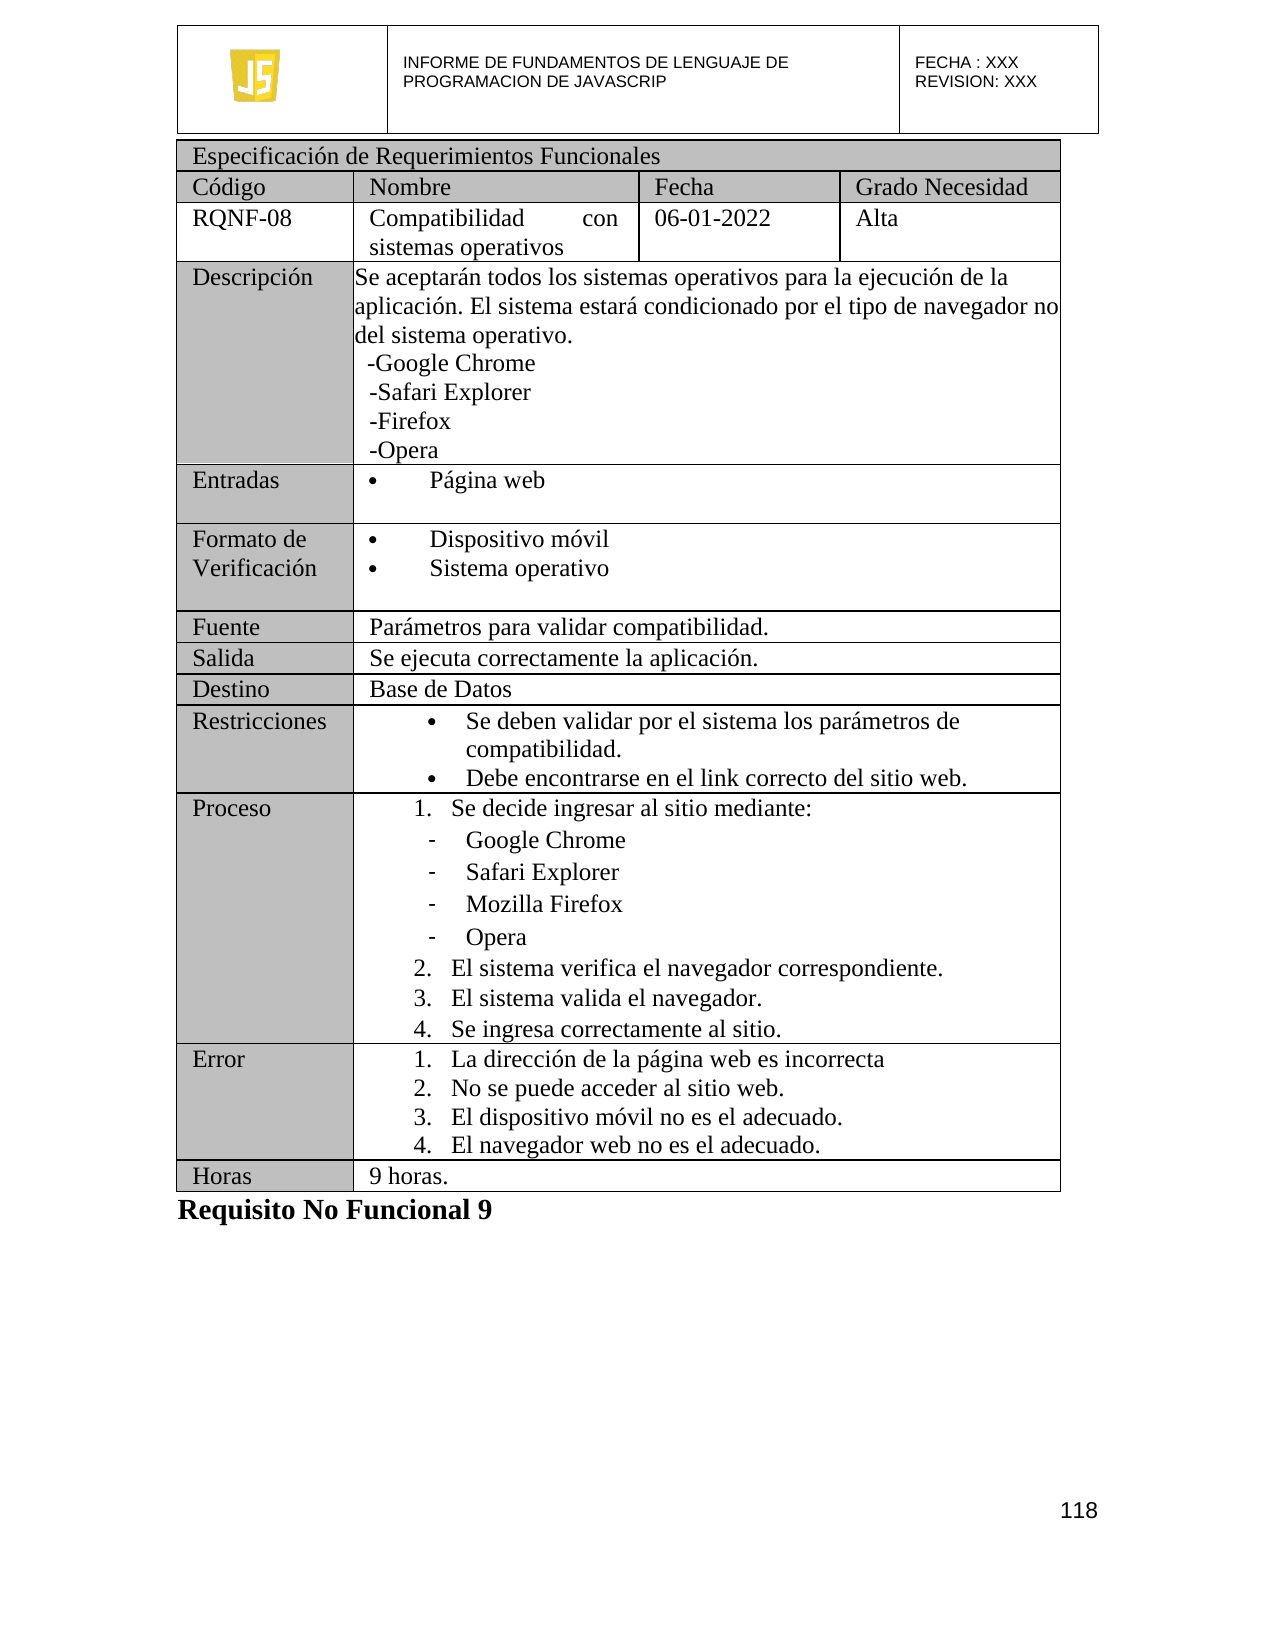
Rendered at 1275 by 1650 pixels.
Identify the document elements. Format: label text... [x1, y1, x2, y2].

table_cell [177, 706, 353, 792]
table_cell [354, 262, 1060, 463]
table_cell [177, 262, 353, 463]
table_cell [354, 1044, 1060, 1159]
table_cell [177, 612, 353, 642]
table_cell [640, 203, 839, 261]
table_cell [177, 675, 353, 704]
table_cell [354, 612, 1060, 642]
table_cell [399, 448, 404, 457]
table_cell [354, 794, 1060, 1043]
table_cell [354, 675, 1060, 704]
picture [217, 33, 293, 109]
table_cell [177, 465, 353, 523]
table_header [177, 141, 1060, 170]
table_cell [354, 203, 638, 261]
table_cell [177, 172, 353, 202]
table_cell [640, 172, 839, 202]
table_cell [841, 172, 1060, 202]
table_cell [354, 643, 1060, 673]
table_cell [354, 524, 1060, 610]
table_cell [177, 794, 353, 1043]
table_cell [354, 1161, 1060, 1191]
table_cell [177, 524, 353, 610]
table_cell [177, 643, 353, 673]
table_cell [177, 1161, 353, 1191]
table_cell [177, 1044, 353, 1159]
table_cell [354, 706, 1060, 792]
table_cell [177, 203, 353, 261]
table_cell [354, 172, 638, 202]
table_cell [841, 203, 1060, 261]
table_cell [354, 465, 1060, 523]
text Requisito No Funcional 9 [177, 358, 1098, 1226]
